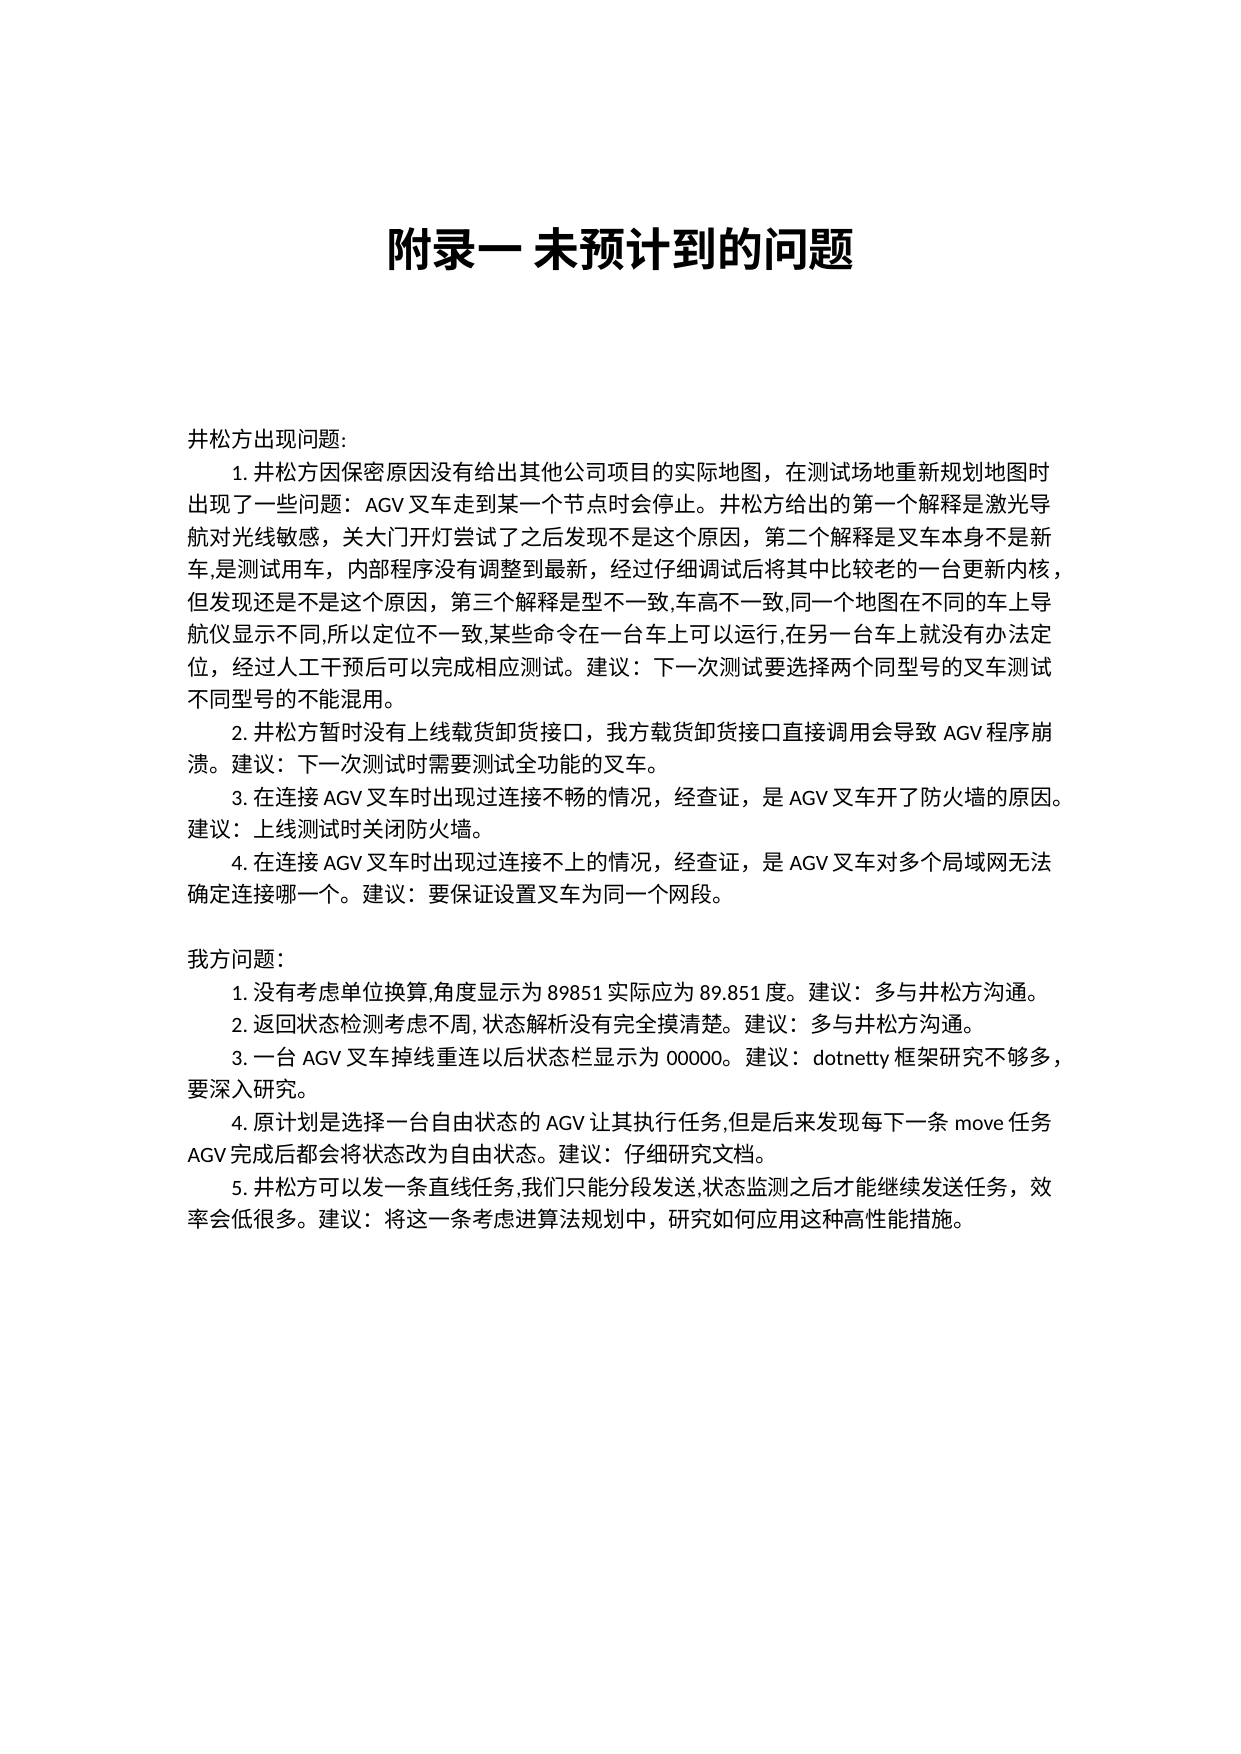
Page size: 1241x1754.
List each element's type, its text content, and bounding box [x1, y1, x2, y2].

list 没有考虑单位换算,角度显示为89851 实际应为89.851度。建议：多与井松方沟通。 [187, 974, 1053, 1007]
list 在连接AGV叉车时出现过连接不上的情况，经查证，是AGV叉车对多个局域网无法确定连接哪一个。建议：要保证设置叉车为同一个网段。 [187, 844, 1053, 909]
list 返回状态检测考虑不周, 状态解析没有完全摸清楚。建议：多与井松方沟通。 [187, 1007, 1053, 1039]
list 井松方因保密原因没有给出其他公司项目的实际地图，在测试场地重新规划地图时出现了一些问题：AGV叉车走到某一个节点时会停止。井松方给出的第一个解释是激光导航对光线敏感，关大门开灯尝试了之后发现不是这个原因，第二个解释是叉车本身不是新车,是测试用车，内部程序没有调整到最新，经过仔细调试后将其中比较老的一台更新内核，但发现还是不是这个原因，第三个解释是型不一致,车高不一致,同一个地图在不同的车上导航仪显示不同,所以定位不一致,某些命令在一台车上可以运行,在另一台车上就没有办法定位，经过人工干预后可以完成相应测试。建议：下一次测试要选择两个同型号的叉车测试，不同型号的不能混用。 [187, 454, 1053, 714]
subtitle 附录一 未预计到的问题 [187, 197, 1053, 295]
list 井松方暂时没有上线载货卸货接口，我方载货卸货接口直接调用会导致AGV程序崩溃。建议：下一次测试时需要测试全功能的叉车。 [187, 714, 1053, 779]
list 井松方可以发一条直线任务,我们只能分段发送,状态监测之后才能继续发送任务，效率会低很多。建议：将这一条考虑进算法规划中，研究如何应用这种高性能措施。 [187, 1169, 1053, 1234]
list 原计划是选择一台自由状态的AGV让其执行任务,但是后来发现每下一条move任务AGV完成后都会将状态改为自由状态。建议：仔细研究文档。 [187, 1104, 1053, 1169]
list 一台AGV叉车掉线重连以后状态栏显示为00000。建议：dotnetty框架研究不够多，要深入研究。 [187, 1039, 1053, 1104]
list 在连接AGV叉车时出现过连接不畅的情况，经查证，是AGV叉车开了防火墙的原因。建议：上线测试时关闭防火墙。 [187, 779, 1053, 844]
text 井松方出现问题: [187, 422, 1053, 454]
list 我方问题： [187, 942, 1053, 974]
